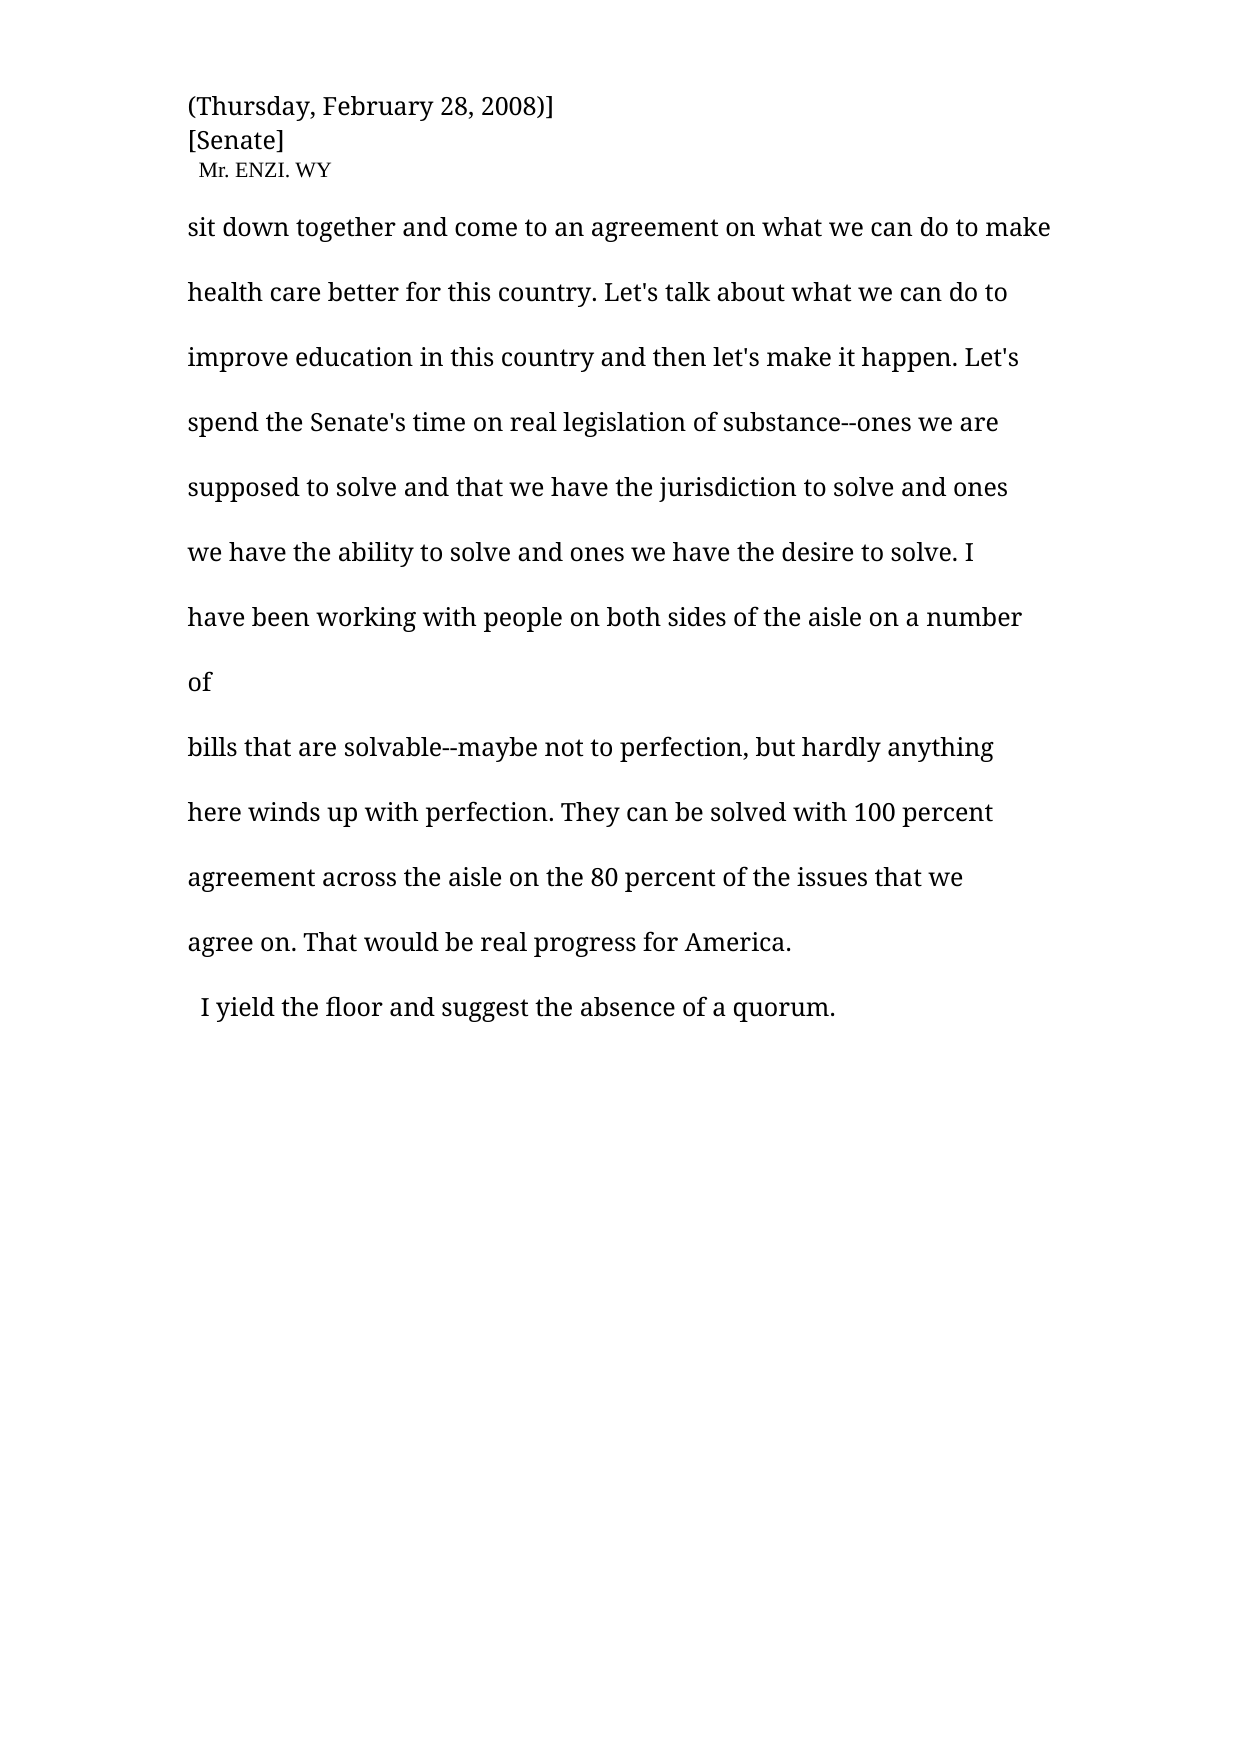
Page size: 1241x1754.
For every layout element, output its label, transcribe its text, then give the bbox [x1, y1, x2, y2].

text supposed to solve and that we have the jurisdiction to solve and ones [187, 454, 1053, 519]
text spend the Senate's time on real legislation of substance--ones we are [187, 389, 1053, 454]
text we have the ability to solve and ones we have the desire to solve. I [187, 519, 1053, 584]
text improve education in this country and then let's make it happen. Let's [187, 324, 1053, 389]
text I yield the floor and suggest the absence of a quorum. [187, 974, 1053, 1039]
text agree on. That would be real progress for America. [187, 909, 1053, 974]
text have been working with people on both sides of the aisle on a number of [187, 584, 1053, 714]
text here winds up with perfection. They can be solved with 100 percent [187, 779, 1053, 844]
text agreement across the aisle on the 80 percent of the issues that we [187, 844, 1053, 909]
text health care better for this country. Let's talk about what we can do to [187, 259, 1053, 324]
text bills that are solvable--maybe not to perfection, but hardly anything [187, 714, 1053, 779]
text sit down together and come to an agreement on what we can do to make [187, 194, 1053, 259]
